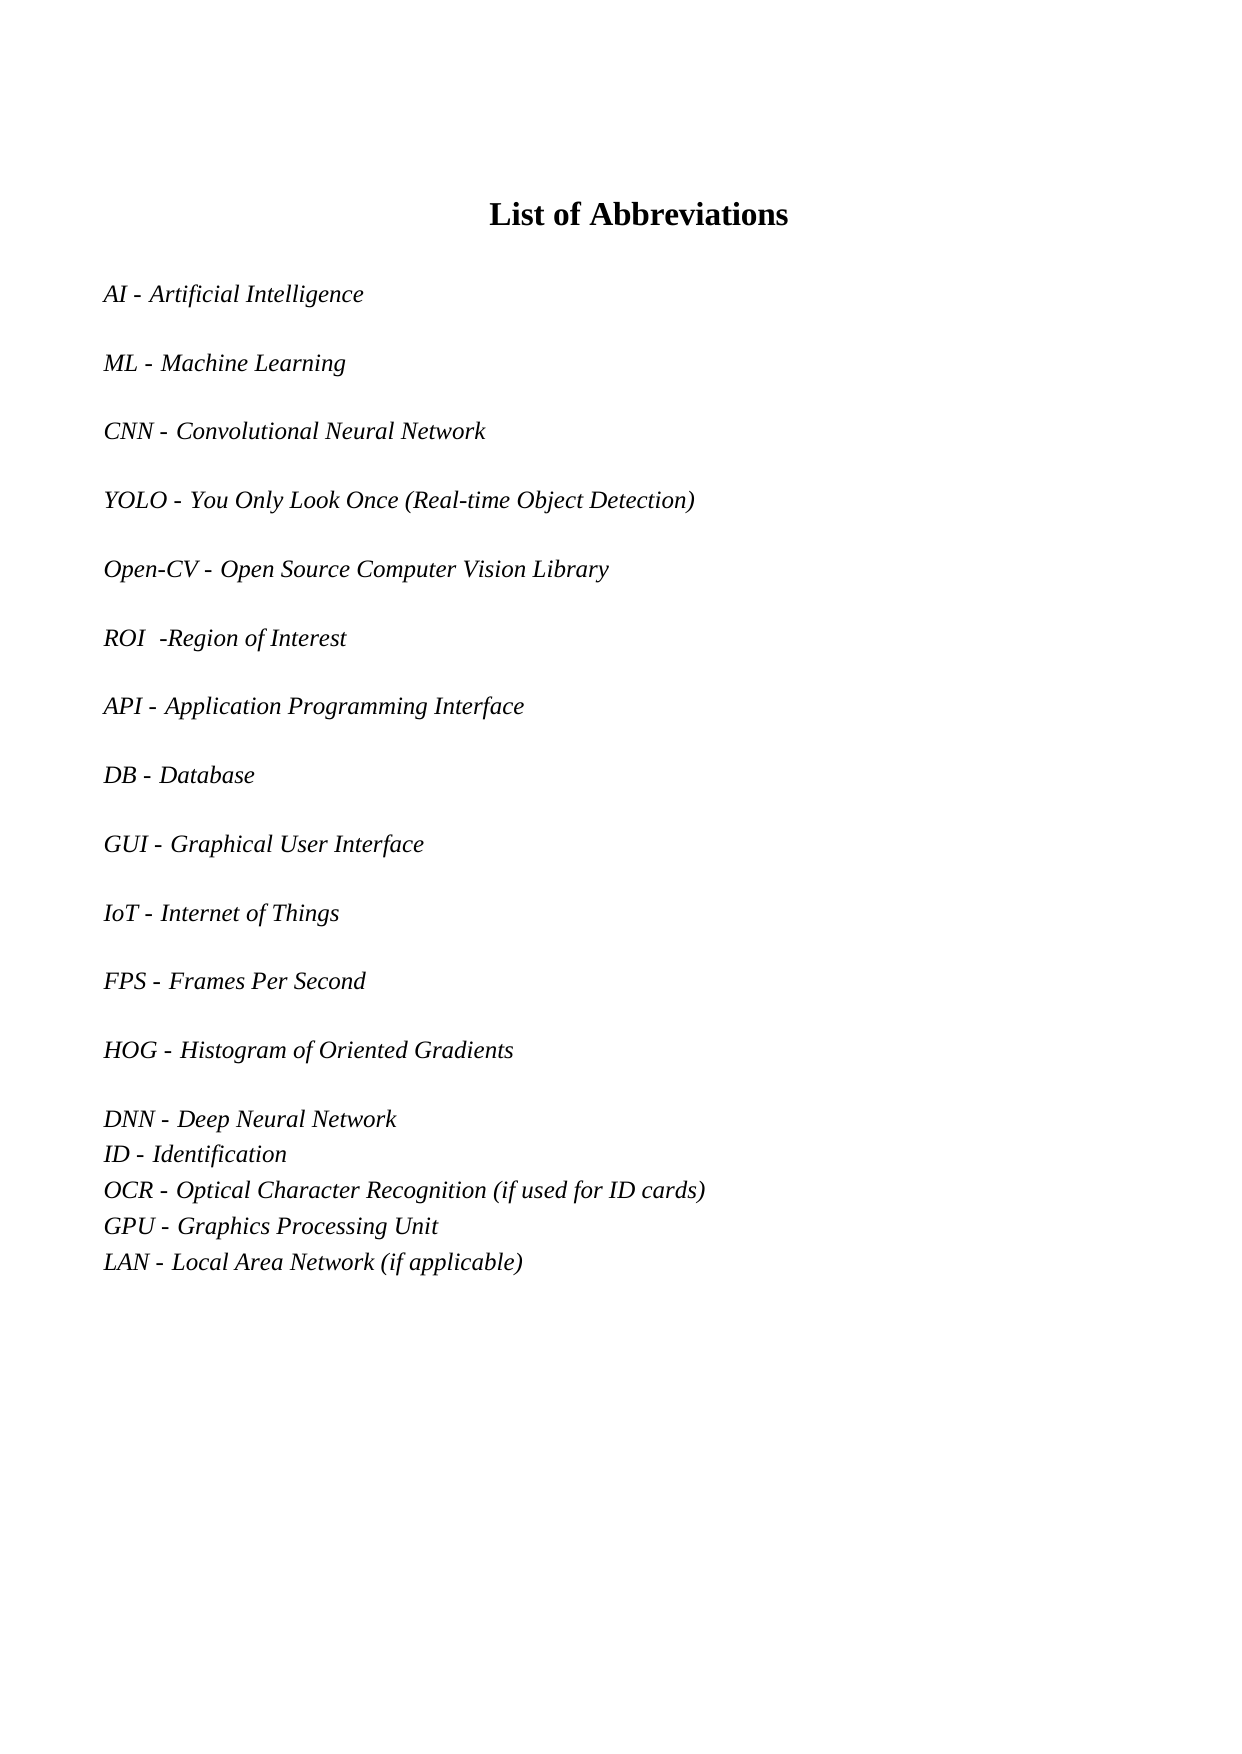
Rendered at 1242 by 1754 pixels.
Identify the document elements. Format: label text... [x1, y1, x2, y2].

table_header GUI - [102, 827, 169, 863]
table_header AI - [102, 277, 148, 313]
table_header YOLO - [102, 484, 188, 519]
table_header Database [158, 759, 261, 794]
table_header Identification [151, 1138, 293, 1174]
table_header DNN - [102, 1102, 176, 1138]
table_header Artificial Intelligence [148, 277, 370, 313]
table_header Open Source Computer Vision Library [219, 552, 615, 588]
table_header API - [102, 690, 163, 726]
table_header Application Programming Interface [163, 690, 531, 726]
table_header Convolutional Neural Network [174, 415, 492, 451]
table_header LAN - [102, 1245, 170, 1281]
table_header FPS - [102, 965, 167, 1001]
table_header OCR - [102, 1174, 174, 1209]
table_header Open-CV - [102, 552, 218, 588]
table_header DB - [102, 759, 157, 794]
table_header Histogram of Oriented Gradients [178, 1034, 520, 1069]
subtitle List of Abbreviations [153, 194, 1124, 232]
table_header Machine Learning [159, 346, 352, 382]
table_header Graphics Processing Unit [176, 1210, 444, 1245]
table_header GPU - [102, 1210, 176, 1245]
table_header ID - [102, 1138, 151, 1174]
table_header Graphical User Interface [169, 827, 431, 863]
table_header IoT - [102, 896, 159, 932]
table_header Deep Neural Network [176, 1102, 403, 1138]
table_header CNN - [102, 415, 174, 451]
table_header ROI [102, 621, 151, 657]
table_header Optical Character Recognition (if used for ID cards) [174, 1174, 712, 1209]
table_header Frames Per Second [167, 965, 372, 1001]
table_header HOG - [102, 1034, 178, 1069]
table_header ML - [102, 346, 159, 382]
table_header Internet of Things [159, 896, 346, 932]
table_header -Region of Interest [151, 621, 353, 657]
table_header You Only Look Once (Real-time Object Detection) [188, 484, 701, 519]
table_header Local Area Network (if applicable) [170, 1245, 529, 1281]
